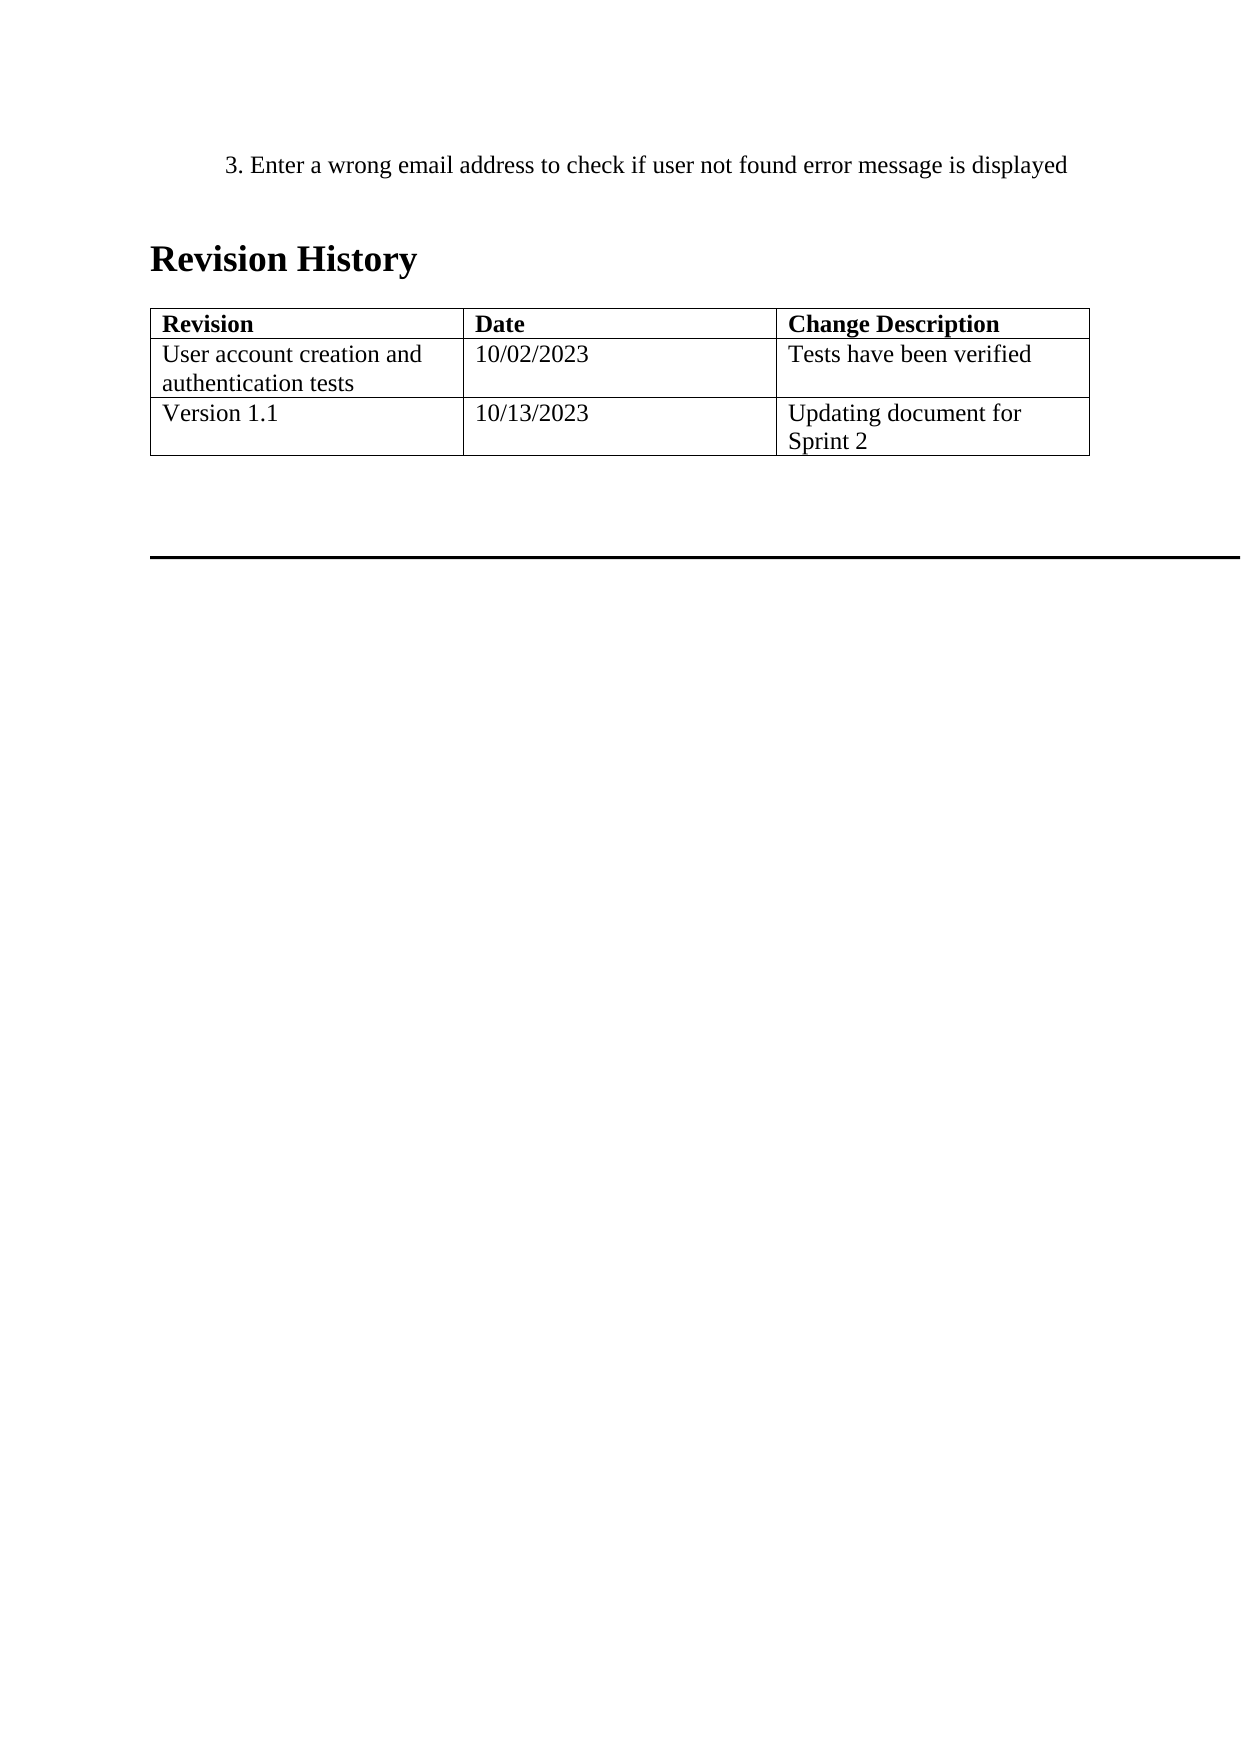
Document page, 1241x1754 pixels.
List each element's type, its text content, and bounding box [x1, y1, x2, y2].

text 3. Enter a wrong email address to check if user not found error message is displayed [150, 150, 1090, 207]
table_header Revision [151, 309, 463, 338]
table_cell 10/02/2023 [464, 339, 776, 397]
table_header Change Description [777, 309, 1089, 338]
table_header Date [464, 309, 776, 338]
table_cell User account creation and authentication tests [151, 339, 463, 397]
text Revision History [150, 236, 1090, 279]
table_cell Updating document for Sprint 2 [777, 398, 1089, 455]
table_cell Version 1.1 [151, 398, 463, 455]
table_cell Tests have been verified [777, 339, 1089, 397]
table_cell 10/13/2023 [464, 398, 776, 455]
